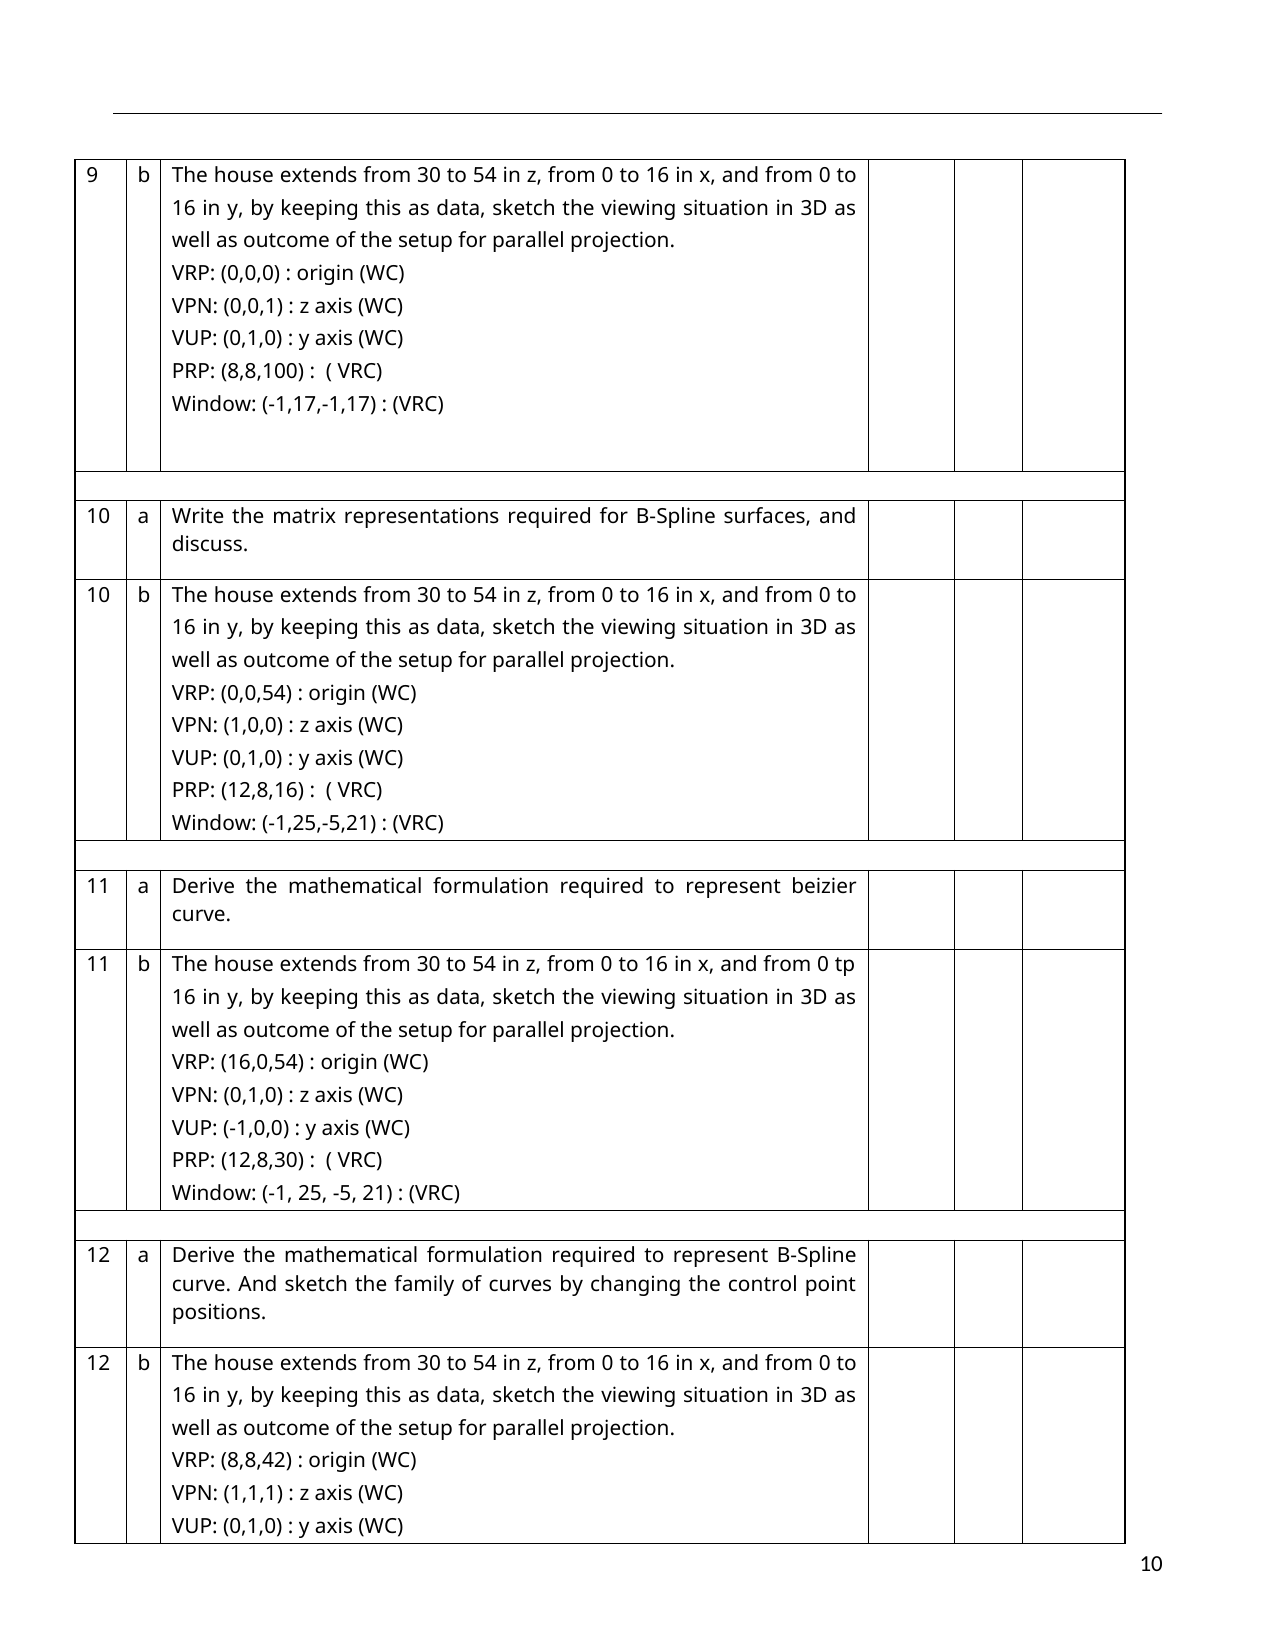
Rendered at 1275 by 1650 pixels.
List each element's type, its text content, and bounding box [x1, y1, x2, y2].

table_cell [955, 580, 1022, 840]
table_cell 12 [76, 1348, 126, 1543]
table_cell [955, 950, 1022, 1210]
table_cell [1023, 871, 1124, 948]
table_cell [1023, 160, 1124, 471]
table_cell [869, 871, 954, 948]
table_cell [161, 1348, 868, 1543]
table_cell [869, 950, 954, 1210]
table_cell The house extends from 30 to 54 in z, from 0 to 16 in x, and from 0 to 16 in y, by keeping this as data, sketch the viewing situation in 3D as well as outcome of the setup for parallel projection. VRP: (0,0,0) : origin (WC) VPN: (0,0,1) : z axis (WC) VUP: (0,1,0) : y axis (WC) PRP: (8,8,100) : ( VRC) Window: (-1,17,-1,17) : (VRC) [161, 160, 868, 471]
table_cell 11 [76, 950, 126, 1210]
table_cell Derive the mathematical formulation required to represent B-Spline curve. And sketch the family of curves by changing the control point positions. [161, 1241, 868, 1347]
table_cell [76, 1211, 1124, 1239]
table_cell [955, 1241, 1022, 1347]
table_cell [1023, 950, 1124, 1210]
table_cell [869, 1241, 954, 1347]
table_cell 12 [76, 1241, 126, 1347]
table_cell [955, 871, 1022, 948]
table_cell [955, 501, 1022, 579]
table_cell a [127, 871, 160, 948]
table_cell b [127, 950, 160, 1210]
table_cell a [127, 501, 160, 579]
table_cell [1023, 501, 1124, 579]
table_cell 10 [76, 501, 126, 579]
table_cell [869, 160, 954, 471]
table_cell [76, 472, 1124, 500]
table_cell [955, 1348, 1022, 1543]
table_cell 11 [76, 871, 126, 948]
table_cell [869, 501, 954, 579]
table_cell [1023, 1241, 1124, 1347]
table_cell b [127, 160, 160, 471]
table_cell [1023, 580, 1124, 840]
table_cell b [127, 580, 160, 840]
table_cell 10 [76, 580, 126, 840]
table_cell The house extends from 30 to 54 in z, from 0 to 16 in x, and from 0 to 16 in y, by keeping this as data, sketch the viewing situation in 3D as well as outcome of the setup for parallel projection. VRP: (0,0,54) : origin (WC) VPN: (1,0,0) : z axis (WC) VUP: (0,1,0) : y axis (WC) PRP: (12,8,16) : ( VRC) Window: (-1,25,-5,21) : (VRC) [161, 580, 868, 840]
table_cell [869, 580, 954, 840]
table_cell [869, 1348, 954, 1543]
table_cell b [127, 1348, 160, 1543]
table_cell [76, 841, 1124, 870]
table_cell 9 [76, 160, 126, 471]
table_cell The house extends from 30 to 54 in z, from 0 to 16 in x, and from 0 tp 16 in y, by keeping this as data, sketch the viewing situation in 3D as well as outcome of the setup for parallel projection. VRP: (16,0,54) : origin (WC) VPN: (0,1,0) : z axis (WC) VUP: (-1,0,0) : y axis (WC) PRP: (12,8,30) : ( VRC) Window: (-1, 25, -5, 21) : (VRC) [161, 950, 868, 1210]
table_cell [1023, 1348, 1124, 1543]
table_cell Write the matrix representations required for B-Spline surfaces, and discuss. [161, 501, 868, 579]
table_cell a [127, 1241, 160, 1347]
table_cell [955, 160, 1022, 471]
table_cell Derive the mathematical formulation required to represent beizier curve. [161, 871, 868, 948]
